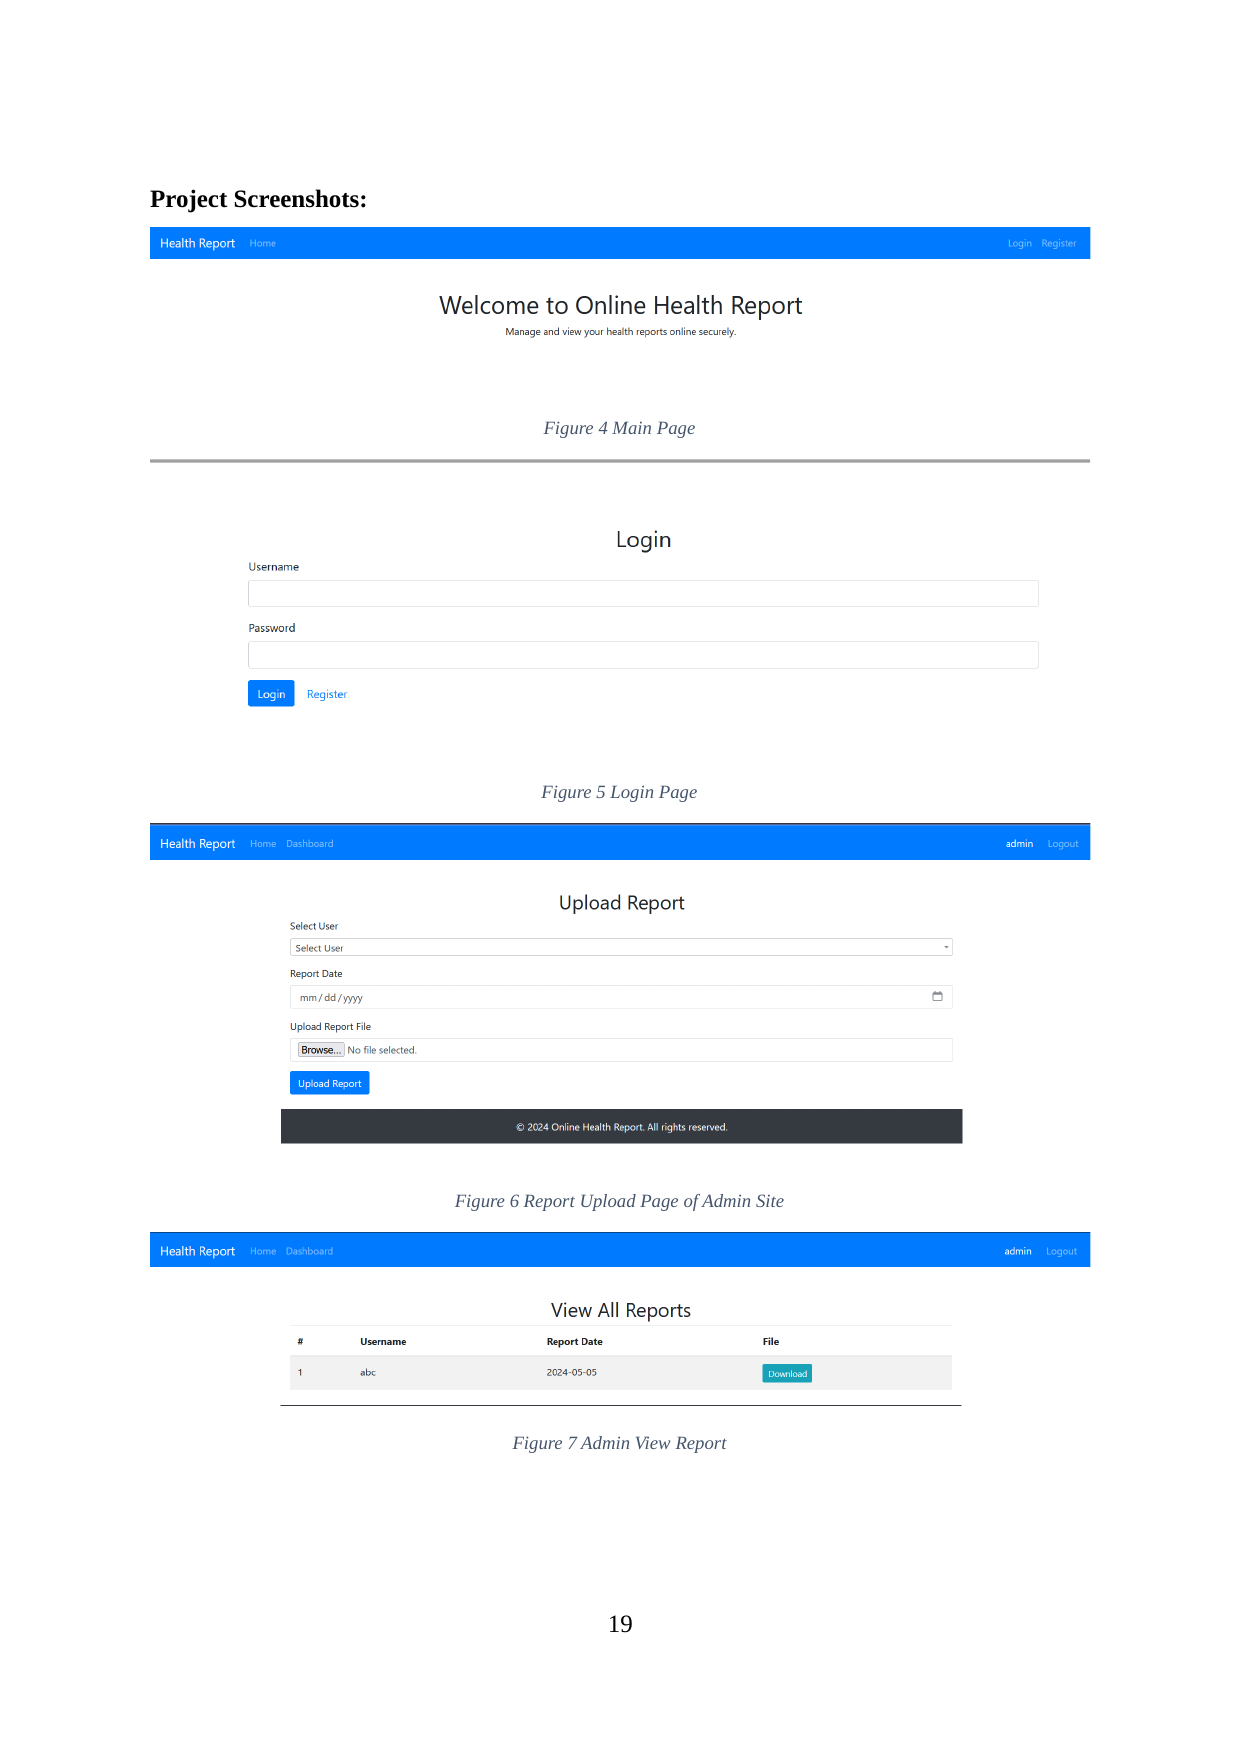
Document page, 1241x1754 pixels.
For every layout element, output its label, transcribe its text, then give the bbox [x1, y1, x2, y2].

text Figure 5 Login Page [150, 781, 1090, 803]
text Figure 7 Admin View Report [150, 1432, 1090, 1454]
picture [150, 500, 1091, 755]
text Figure 6 Report Upload Page of Admin Site [150, 1190, 1090, 1211]
text Figure 4 Main Page [150, 417, 1090, 439]
picture [150, 227, 1091, 417]
picture [150, 1232, 1091, 1406]
picture [150, 823, 1091, 1163]
subtitle Project Screenshots: [150, 184, 1090, 213]
